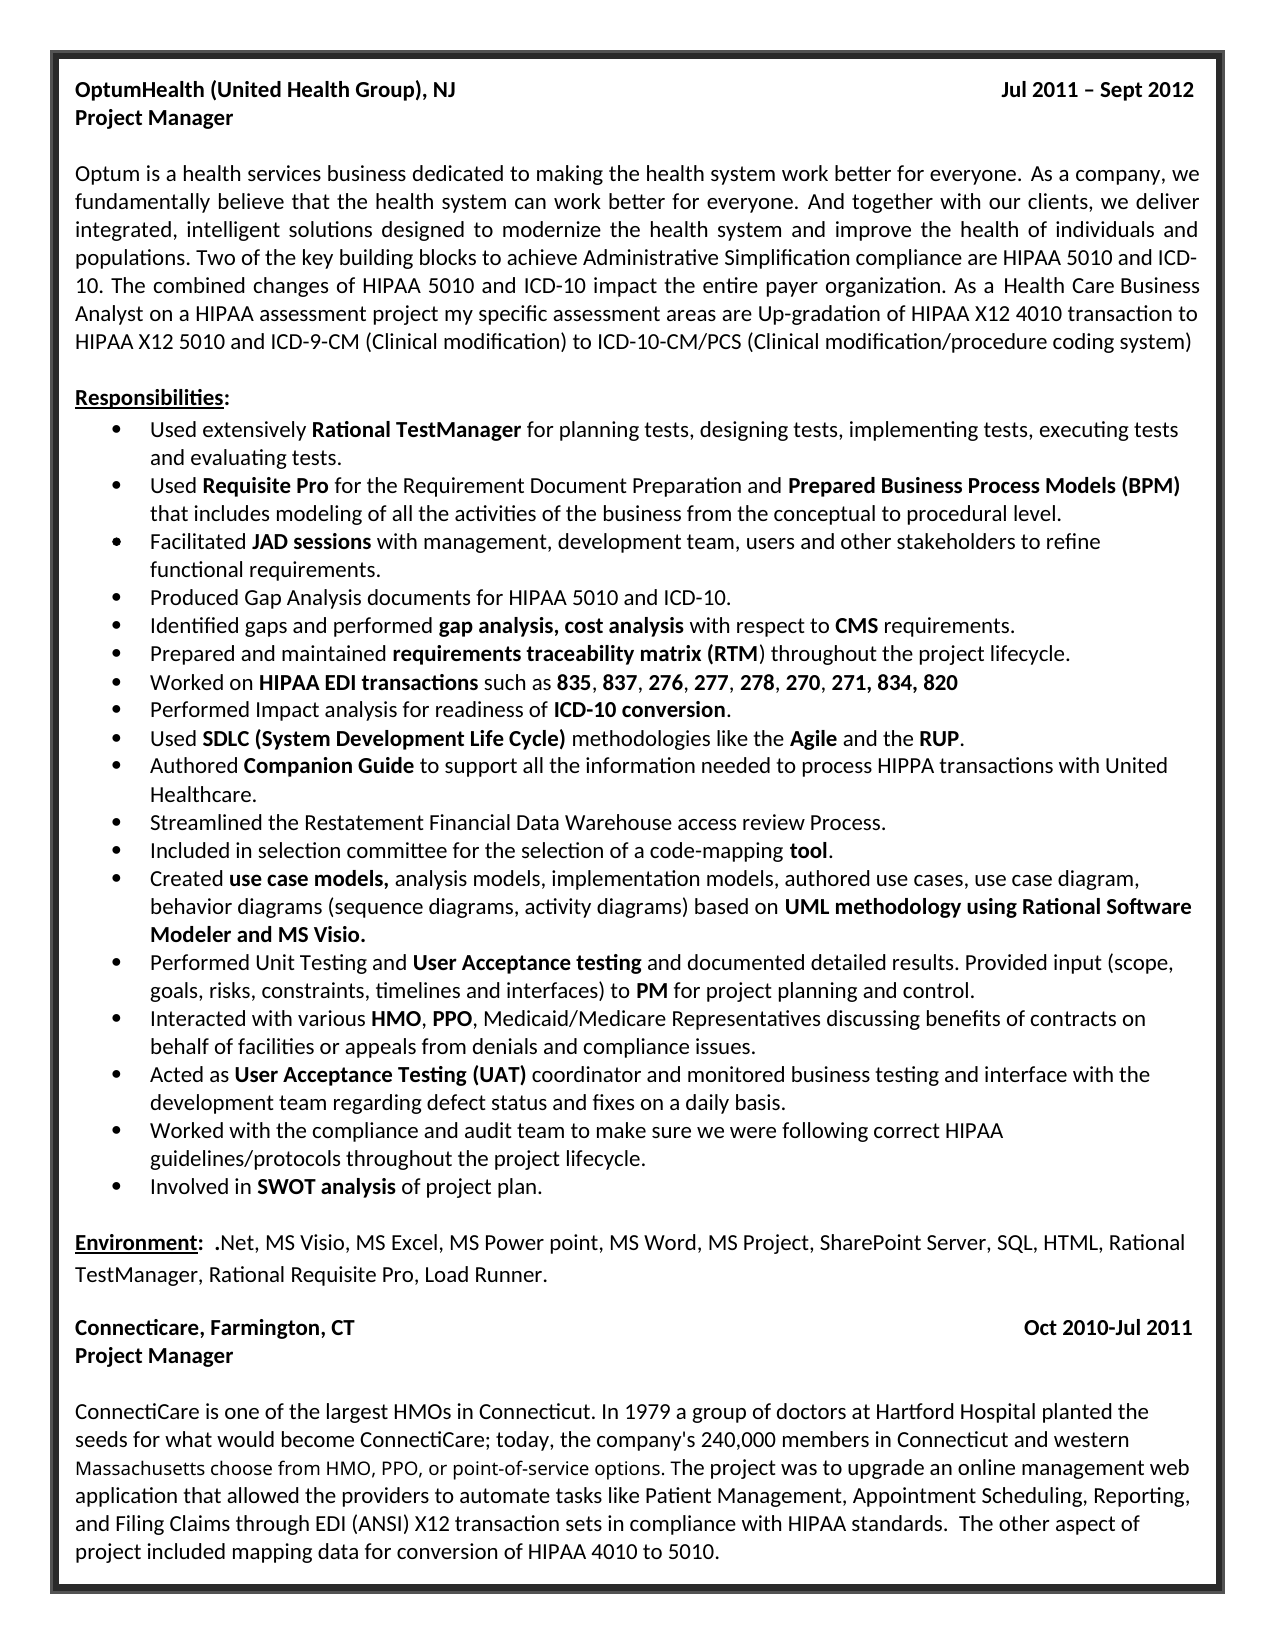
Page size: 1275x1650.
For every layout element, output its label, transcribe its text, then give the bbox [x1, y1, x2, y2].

list Authored Companion Guide to support all the information needed to process HIPPA transactions with United Healthcare. [112, 752, 1200, 808]
list Interacted with various HMO, PPO, Medicaid/Medicare Representatives discussing benefits of contracts on behalf of facilities or appeals from denials and compliance issues. [112, 1004, 1200, 1060]
list Used extensively Rational TestManager for planning tests, designing tests, implementing tests, executing tests and evaluating tests. [112, 415, 1200, 471]
list Facilitated JAD sessions with management, development team, users and other stakeholders to refine functional requirements. [112, 527, 1200, 583]
list Worked with the compliance and audit team to make sure we were following correct HIPAA guidelines/protocols throughout the project lifecycle. [112, 1116, 1200, 1172]
text Responsibilities: [75, 383, 1200, 411]
list Acted as User Acceptance Testing (UAT) coordinator and monitored business testing and interface with the development team regarding defect status and fixes on a daily basis. [112, 1060, 1200, 1116]
list Involved in SWOT analysis of project plan. [112, 1172, 1200, 1200]
list Streamlined the Restatement Financial Data Warehouse access review Process. [112, 808, 1200, 836]
list Produced Gap Analysis documents for HIPAA 5010 and ICD-10. [112, 583, 1200, 612]
list Performed Impact analysis for readiness of ICD-10 conversion. [112, 696, 1200, 724]
text OptumHealth (United Health Group), NJ Jul 2011 – Sept 2012 Project Manager [75, 75, 1200, 131]
text ConnectiCare is one of the largest HMOs in Connecticut. In 1979 a group of doctors at Hartford Hospital planted the seeds for what would become ConnectiCare; today, the company's 240,000 members in Connecticut and western Massachusetts choose from HMO, PPO, or point-of-service options. The project was to upgrade an online management web application that allowed the providers to automate tasks like Patient Management, Appointment Scheduling, Reporting, and Filing Claims through EDI (ANSI) X12 transaction sets in compliance with HIPAA standards. The other aspect of project included mapping data for conversion of HIPAA 4010 to 5010. [75, 1397, 1200, 1565]
list Worked on HIPAA EDI transactions such as 835, 837, 276, 277, 278, 270, 271, 834, 820 [112, 668, 1200, 696]
list Identified gaps and performed gap analysis, cost analysis with respect to CMS requirements. [112, 612, 1200, 639]
text Environment: .Net, MS Visio, MS Excel, MS Power point, MS Word, MS Project, SharePoint Server, SQL, HTML, Rational TestManager, Rational Requisite Pro, Load Runner. [75, 1228, 1200, 1288]
list Prepared and maintained requirements traceability matrix (RTM) throughout the project lifecycle. [112, 639, 1200, 668]
list Created use case models, analysis models, implementation models, authored use cases, use case diagram, behavior diagrams (sequence diagrams, activity diagrams) based on UML methodology using Rational Software Modeler and MS Visio. [112, 864, 1200, 948]
list Used Requisite Pro for the Requirement Document Preparation and Prepared Business Process Models (BPM) that includes modeling of all the activities of the business from the conceptual to procedural level. [112, 471, 1200, 527]
list Performed Unit Testing and User Acceptance testing and documented detailed results. Provided input (scope, goals, risks, constraints, timelines and interfaces) to PM for project planning and control. [112, 948, 1200, 1004]
list Used SDLC (System Development Life Cycle) methodologies like the Agile and the RUP. [112, 724, 1200, 752]
text Connecticare, Farmington, CT Oct 2010-Jul 2011 [75, 1313, 1200, 1341]
text Project Manager [75, 1341, 1200, 1369]
text Optum is a health services business dedicated to making the health system work better for everyone. As a company, we fundamentally believe that the health system can work better for everyone. And together with our clients, we deliver integrated, intelligent solutions designed to modernize the health system and improve the health of individuals and populations. Two of the key building blocks to achieve Administrative Simplification compliance are HIPAA 5010 and ICD-10. The combined changes of HIPAA 5010 and ICD-10 impact the entire payer organization. As a Health Care Business Analyst on a HIPAA assessment project my specific assessment areas are Up-gradation of HIPAA X12 4010 transaction to HIPAA X12 5010 and ICD-9-CM (Clinical modification) to ICD-10-CM/PCS (Clinical modification/procedure coding system) [75, 271, 1200, 355]
list Included in selection committee for the selection of a code-mapping tool. [112, 836, 1200, 864]
